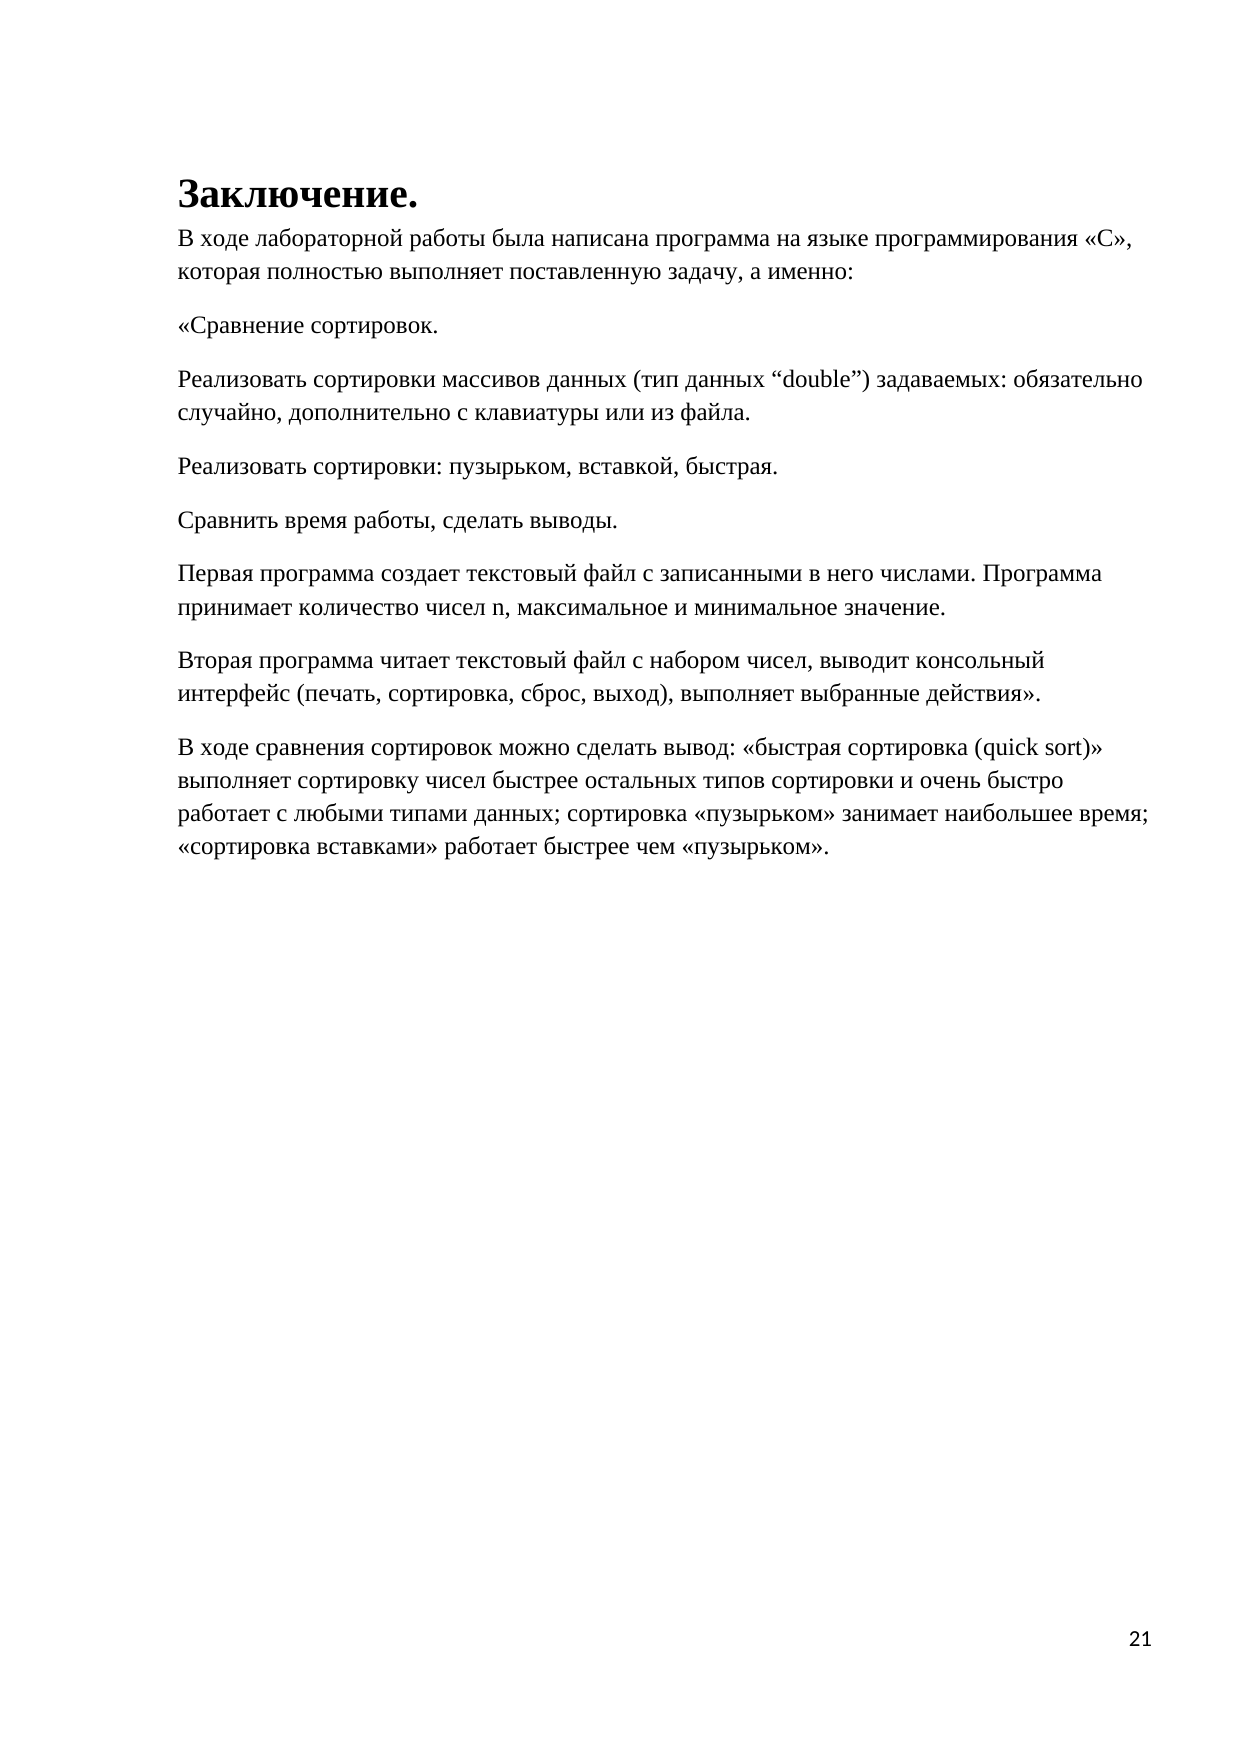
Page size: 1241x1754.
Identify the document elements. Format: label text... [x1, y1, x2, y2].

text Первая программа создает текстовый файл с записанными в него числами. Программа принимает количество чисел n, максимальное и минимальное значение. [177, 558, 1152, 620]
text Вторая программа читает текстовый файл с набором чисел, выводит консольный интерфейс (печать, сортировка, сброс, выход), выполняет выбранные действия». [177, 645, 1152, 707]
text В ходе сравнения сортировок можно сделать вывод: «быстрая сортировка (quick sort)» выполняет сортировку чисел быстрее остальных типов сортировки и очень быстро работает с любыми типами данных; сортировка «пузырьком» занимает наибольшее время; «сортировка вставками» работает быстрее чем «пузырьком». [177, 732, 1152, 860]
text Сравнить время работы, сделать выводы. [177, 505, 1152, 533]
text В ходе лабораторной работы была написана программа на языке программирования «С», которая полностью выполняет поставленную задачу, а именно: [177, 223, 1152, 285]
text «Сравнение сортировок. [177, 310, 1152, 339]
text Реализовать сортировки: пузырьком, вставкой, быстрая. [177, 451, 1152, 479]
text Реализовать сортировки массивов данных (тип данных “double”) задаваемых: обязательно случайно, дополнительно с клавиатуры или из файла. [177, 364, 1152, 426]
subtitle Заключение. [177, 168, 1152, 216]
